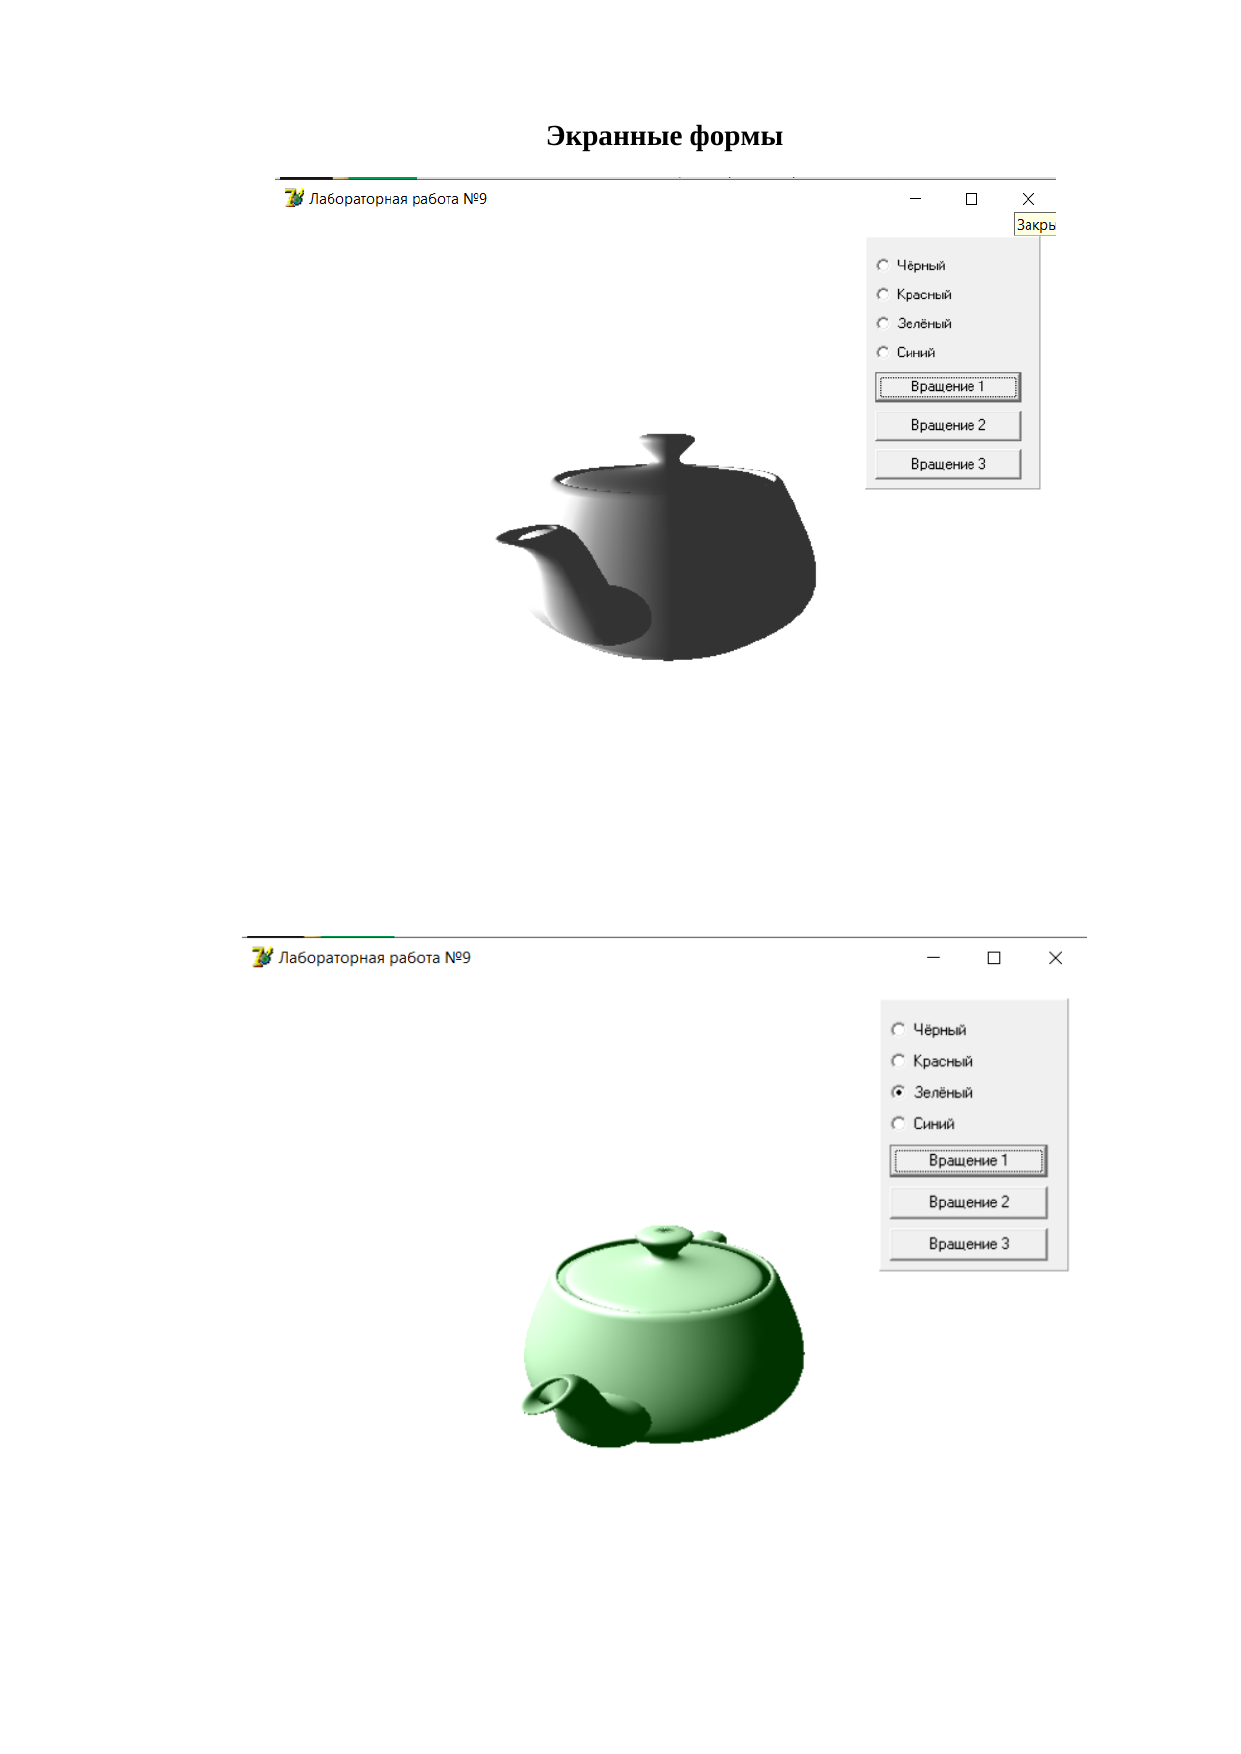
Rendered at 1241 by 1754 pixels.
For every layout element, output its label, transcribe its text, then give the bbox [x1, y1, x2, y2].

picture [275, 177, 1056, 852]
text Экранные формы [177, 118, 1152, 152]
picture [242, 936, 1087, 1663]
